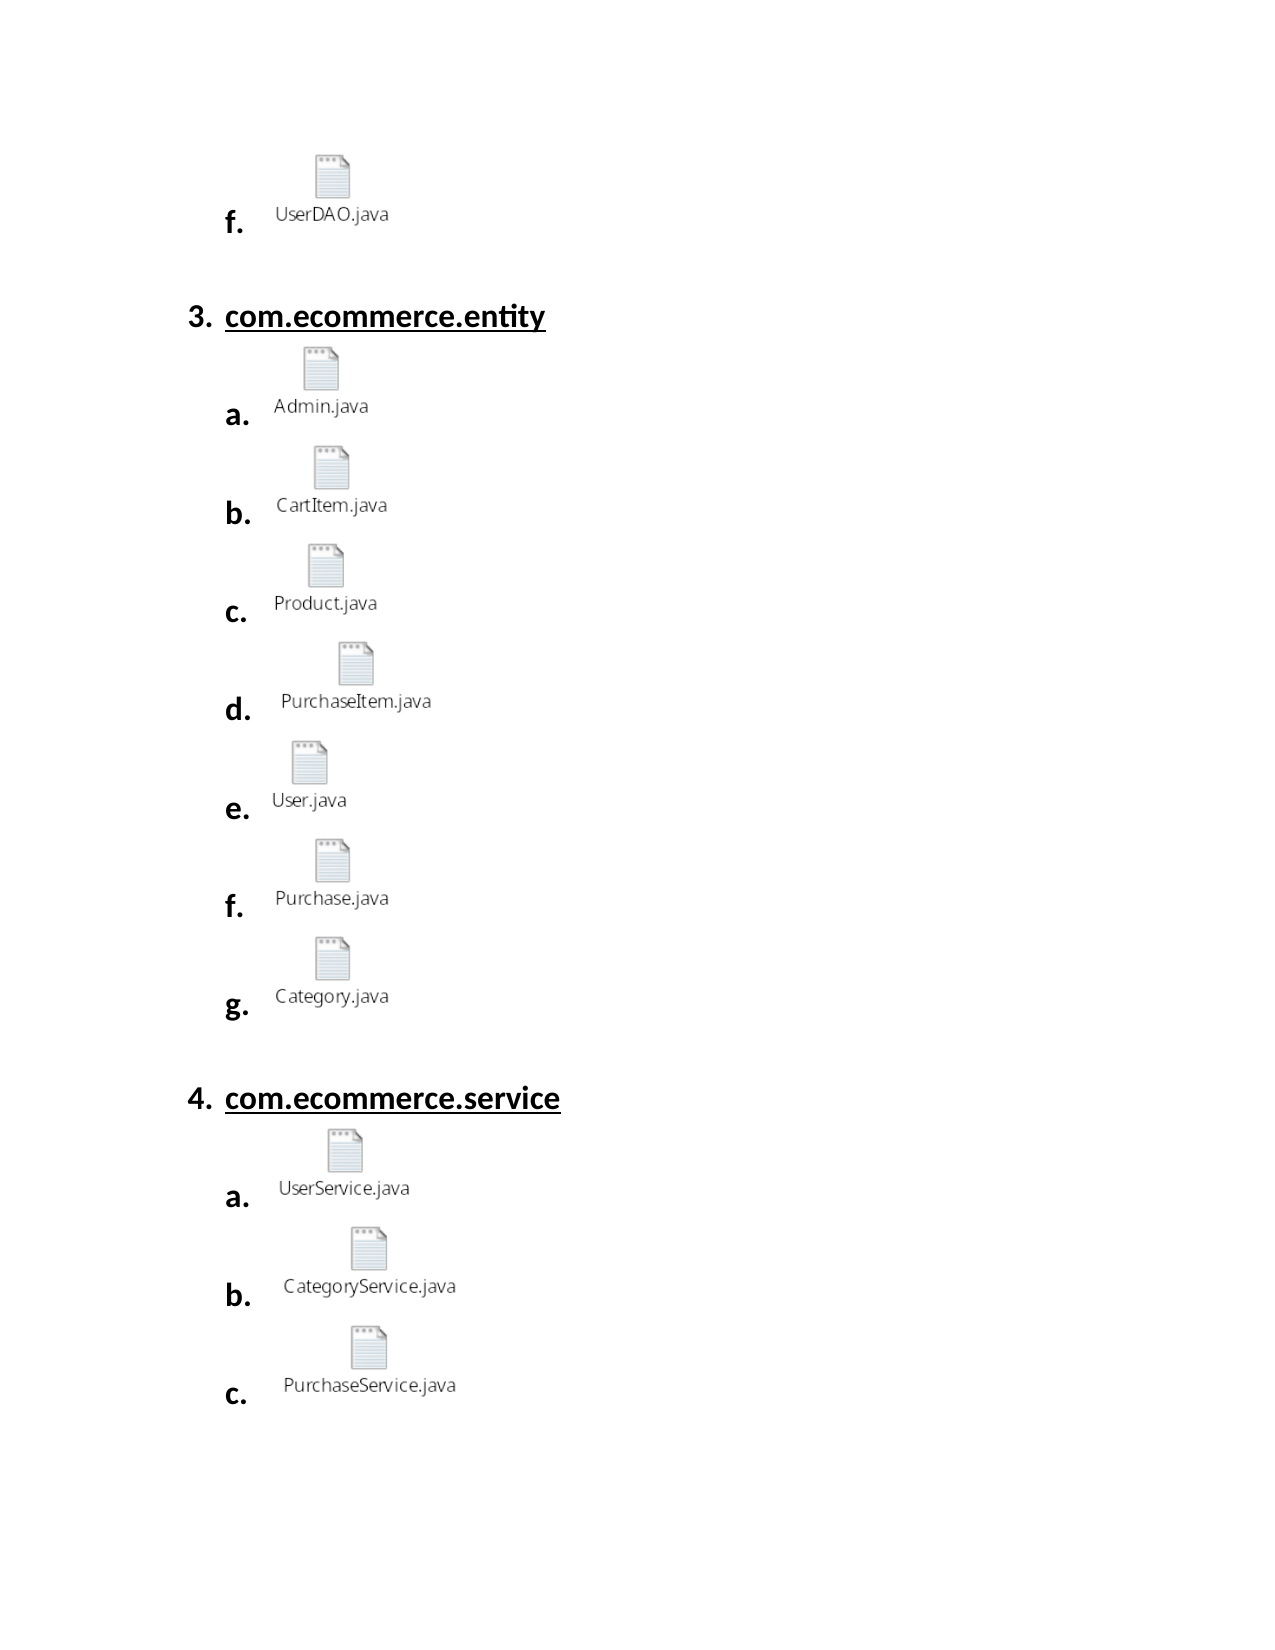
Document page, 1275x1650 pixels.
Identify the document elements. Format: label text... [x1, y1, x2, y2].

list com.ecommerce.entity [187, 295, 1125, 336]
list com.ecommerce.service [187, 1077, 1125, 1118]
